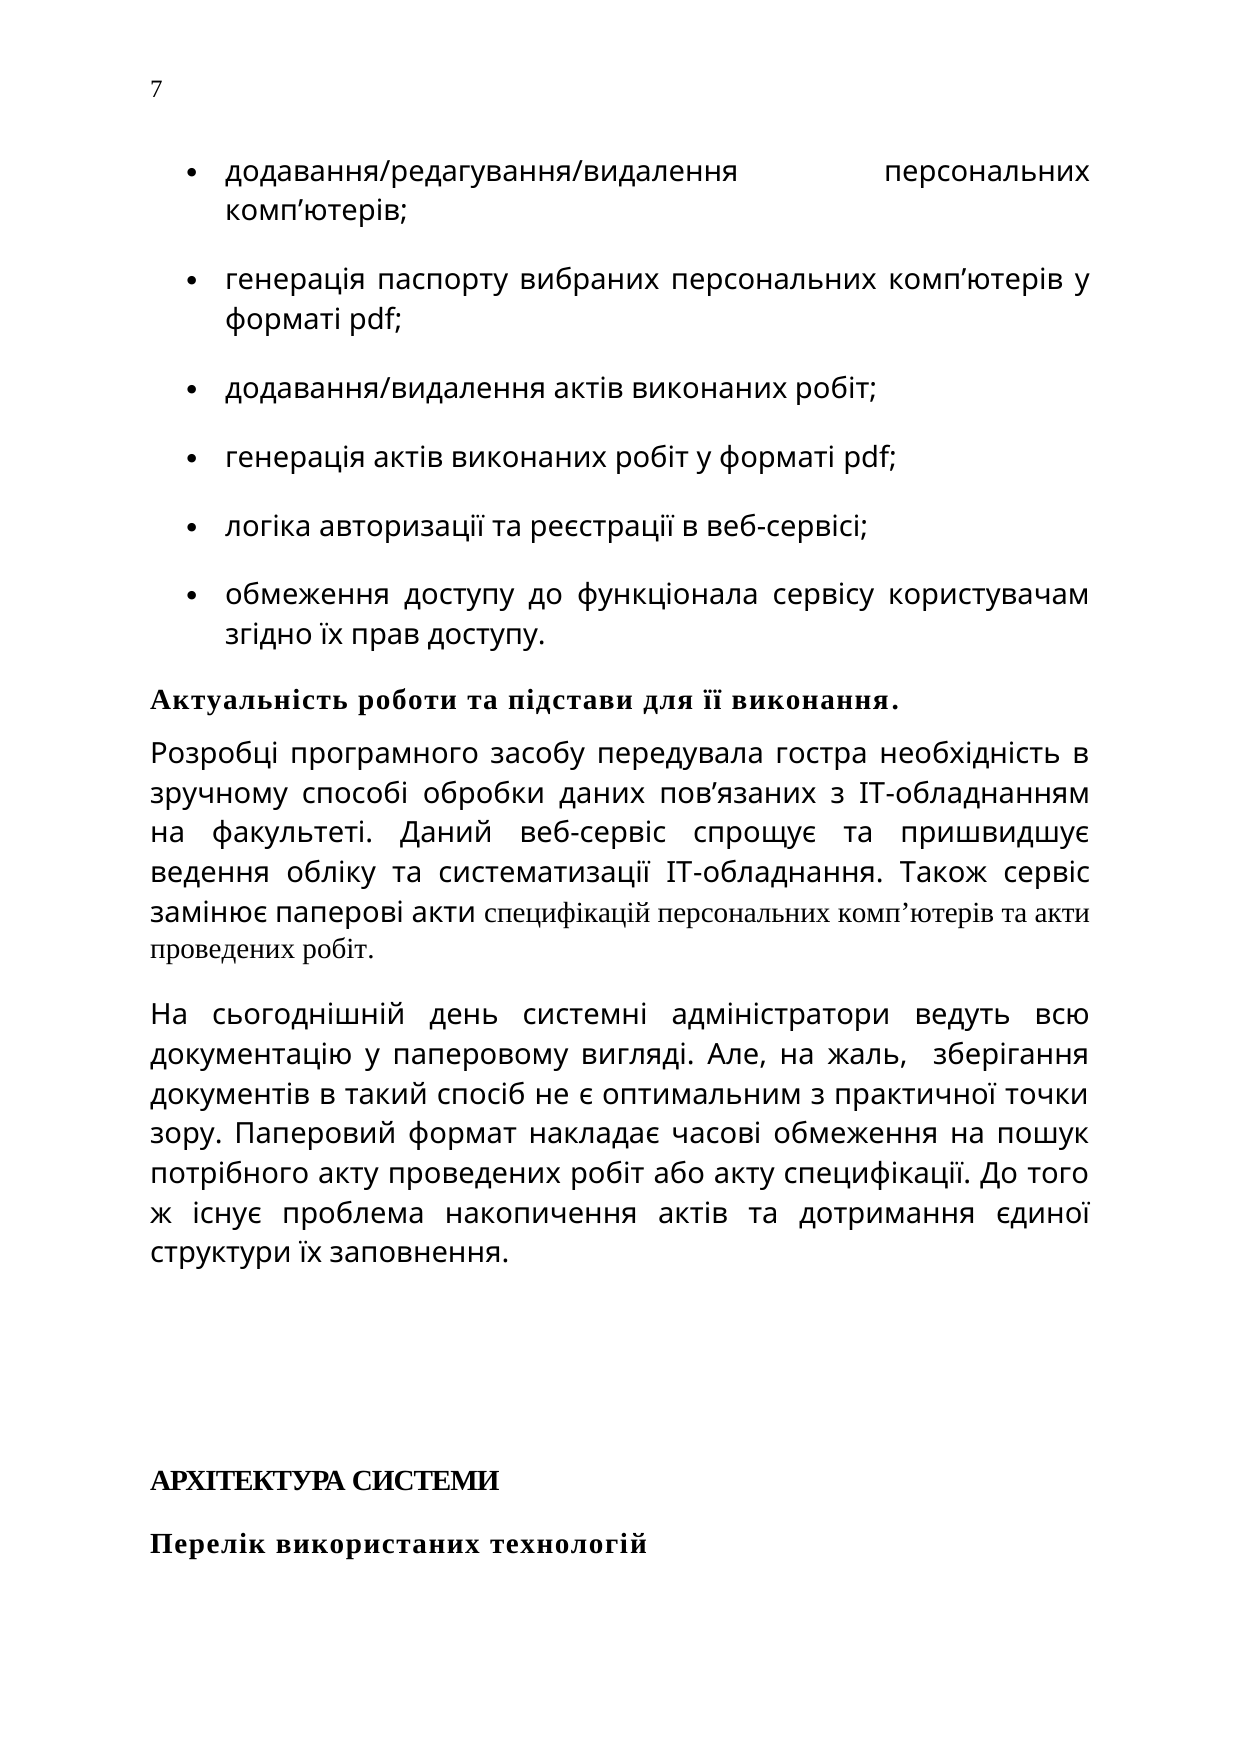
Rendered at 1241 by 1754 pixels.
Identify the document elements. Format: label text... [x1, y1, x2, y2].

subtitle Актуальність роботи та підстави для її виконання. [150, 682, 1090, 716]
text На сьогоднішній день системні адміністратори ведуть всю документацію у паперовому вигляді. Але, на жаль, зберігання документів в такий спосіб не є оптимальним з практичної точки зору. Паперовий формат накладає часові обмеження на пошук потрібного акту проведених робіт або акту специфікації. До того ж існує проблема накопичення актів та дотримання єдиної структури їх заповнення. [150, 993, 1090, 1271]
list додавання/редагування/видалення персональних комп’ютерів; [187, 150, 1090, 229]
list генерація паспорту вибраних персональних комп’ютерів у форматі pdf; [187, 258, 1090, 338]
text Розробці програмного засобу передувала гостра необхідність в зручному способі обробки даних пов’язаних з ІТ-обладнанням на факультеті. Даний веб-сервіс спрощує та пришвидшує ведення обліку та систематизації ІТ-обладнання. Також сервіс замінює паперові акти специфікацій персональних комп’ютерів та акти проведених робіт. [150, 732, 1090, 964]
subtitle Перелік використаних технологій [150, 1526, 1090, 1559]
title АРХІТЕКТУРА СИСТЕМИ [150, 1463, 1090, 1497]
list логіка авторизації та реєстрації в веб-сервісі; [187, 505, 1090, 544]
list додавання/видалення актів виконаних робіт; [187, 367, 1090, 407]
list обмеження доступу до функціонала сервісу користувачам згідно їх прав доступу. [187, 574, 1090, 653]
list генерація актів виконаних робіт у форматі pdf; [187, 436, 1090, 476]
